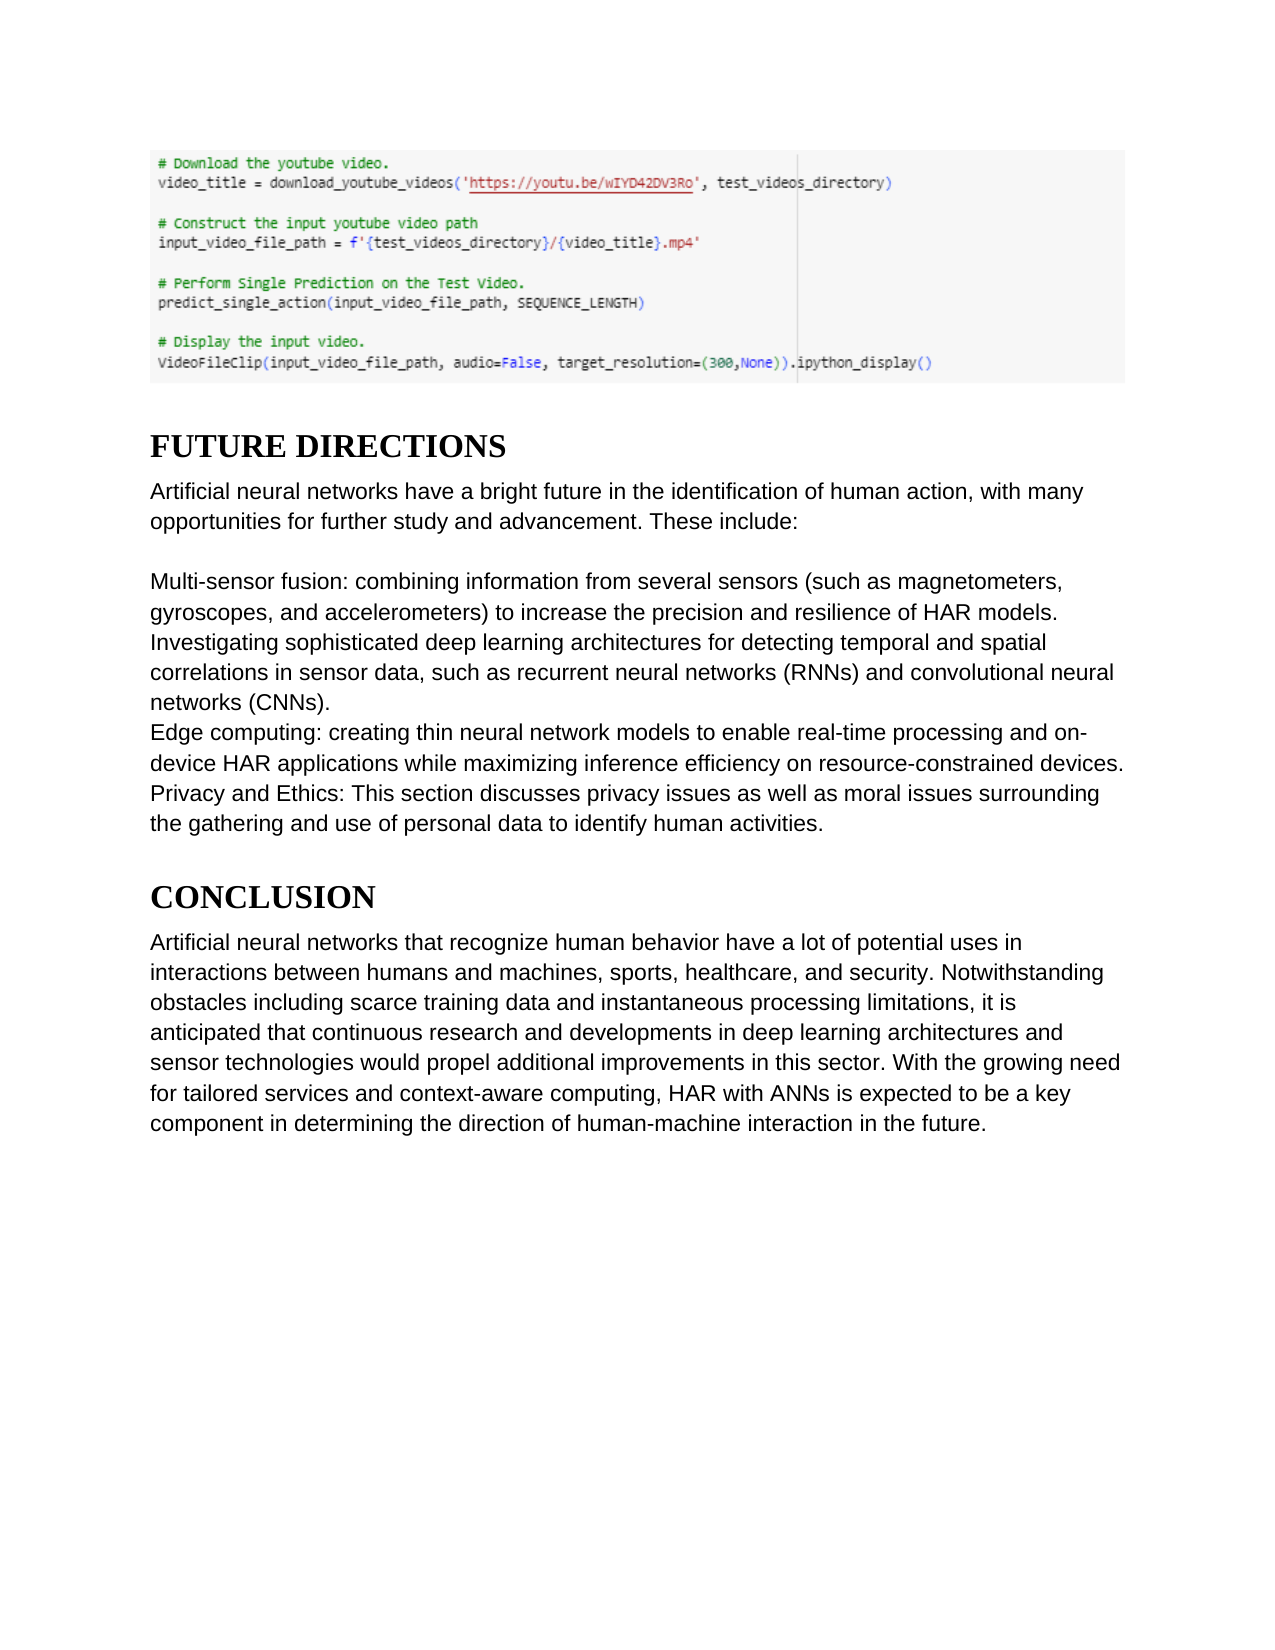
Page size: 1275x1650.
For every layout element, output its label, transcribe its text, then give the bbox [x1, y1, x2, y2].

subtitle CONCLUSION [150, 878, 1125, 916]
text Edge computing: creating thin neural network models to enable real-time processing and on-device HAR applications while maximizing inference efficiency on resource-constrained devices. [150, 719, 1125, 776]
subtitle FUTURE DIRECTIONS [150, 427, 1125, 465]
text Investigating sophisticated deep learning architectures for detecting temporal and spatial correlations in sensor data, such as recurrent neural networks (RNNs) and convolutional neural networks (CNNs). [150, 629, 1125, 715]
text Artificial neural networks have a bright future in the identification of human action, with many opportunities for further study and advancement. These include: [150, 478, 1125, 534]
text Privacy and Ethics: This section discusses privacy issues as well as moral issues surrounding the gathering and use of personal data to identify human activities. [150, 780, 1125, 836]
picture [150, 150, 1125, 386]
text Artificial neural networks that recognize human behavior have a lot of potential uses in interactions between humans and machines, sports, healthcare, and security. Notwithstanding obstacles including scarce training data and instantaneous processing limitations, it is anticipated that continuous research and developments in deep learning architectures and sensor technologies would propel additional improvements in this sector. With the growing need for tailored services and context-aware computing, HAR with ANNs is expected to be a key component in determining the direction of human-machine interaction in the future. [150, 928, 1125, 1136]
text Multi-sensor fusion: combining information from several sensors (such as magnetometers, gyroscopes, and accelerometers) to increase the precision and resilience of HAR models. [150, 568, 1125, 625]
